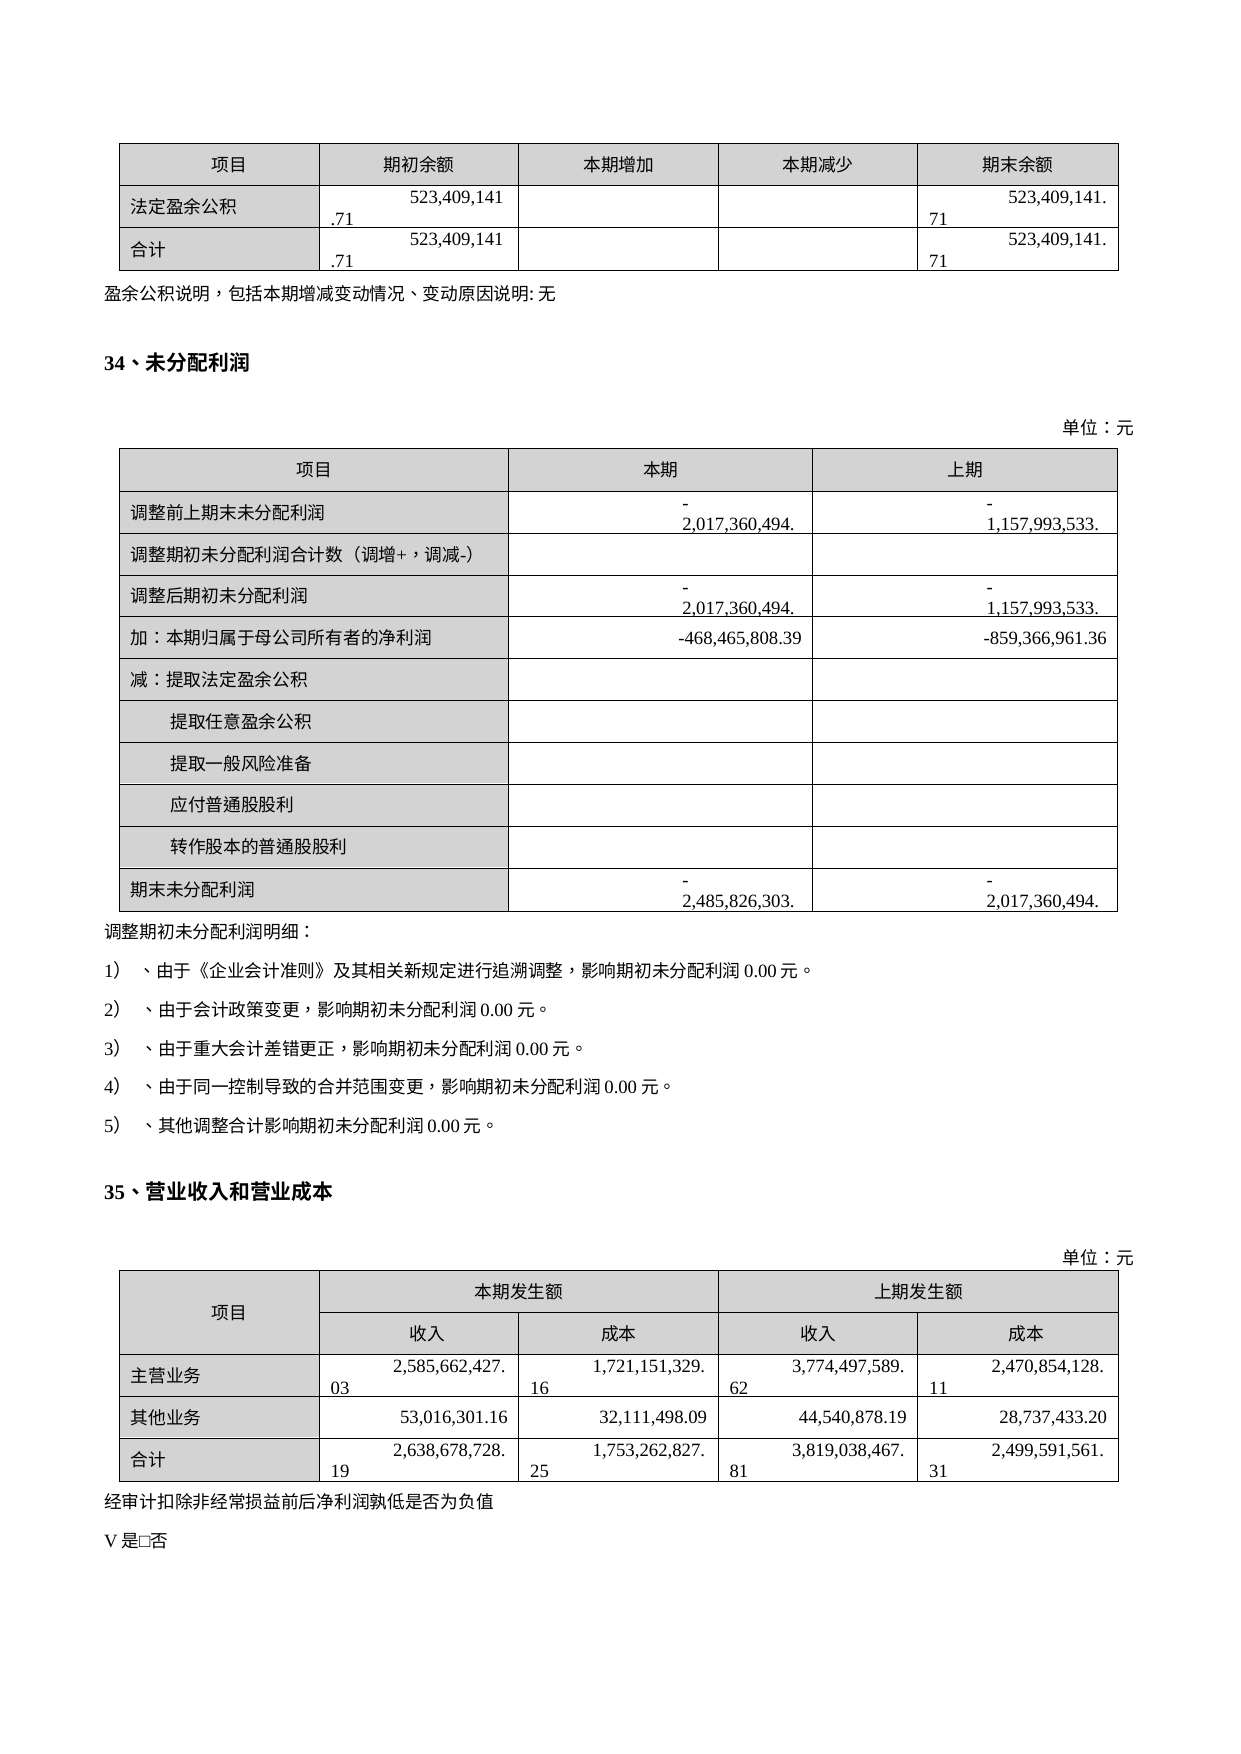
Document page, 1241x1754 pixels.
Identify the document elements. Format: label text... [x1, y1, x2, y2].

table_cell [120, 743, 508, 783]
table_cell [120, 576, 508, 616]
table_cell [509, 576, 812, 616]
text 2） 、由于会计政策变更，影响期初未分配利润0.00元。 [104, 997, 1133, 1022]
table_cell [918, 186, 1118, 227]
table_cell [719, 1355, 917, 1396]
text 3） 、由于重大会计差错更正，影响期初未分配利润0.00元。 [104, 1036, 1133, 1060]
text 1） 、由于《企业会计准则》及其相关新规定进行追溯调整，影响期初未分配利润0.00元。 [104, 959, 1133, 983]
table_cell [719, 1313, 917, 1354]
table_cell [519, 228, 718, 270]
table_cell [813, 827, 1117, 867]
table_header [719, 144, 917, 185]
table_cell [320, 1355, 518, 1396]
text 调整期初未分配利润明细： [104, 920, 1133, 944]
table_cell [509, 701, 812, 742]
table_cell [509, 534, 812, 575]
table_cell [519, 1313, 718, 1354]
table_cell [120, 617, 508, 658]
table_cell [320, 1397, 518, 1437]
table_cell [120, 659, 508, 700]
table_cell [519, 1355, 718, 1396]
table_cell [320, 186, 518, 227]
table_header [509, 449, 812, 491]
text V是□否 [104, 1529, 1133, 1553]
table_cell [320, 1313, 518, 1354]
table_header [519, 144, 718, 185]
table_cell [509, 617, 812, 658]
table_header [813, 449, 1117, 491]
text 单位：元 [104, 1245, 1133, 1269]
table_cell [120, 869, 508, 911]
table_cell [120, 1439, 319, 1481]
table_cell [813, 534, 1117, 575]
text 单位：元 [104, 416, 1133, 440]
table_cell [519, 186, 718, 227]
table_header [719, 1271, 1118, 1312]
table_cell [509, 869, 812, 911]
text 5） 、其他调整合计影响期初未分配利润0.00元。 [104, 1114, 1133, 1138]
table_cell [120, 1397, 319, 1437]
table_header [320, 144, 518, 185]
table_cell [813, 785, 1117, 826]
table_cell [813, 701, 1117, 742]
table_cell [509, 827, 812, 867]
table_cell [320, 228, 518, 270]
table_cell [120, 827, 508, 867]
subtitle 35、营业收入和营业成本 [104, 1177, 1133, 1206]
subtitle 34、未分配利润 [104, 348, 1133, 376]
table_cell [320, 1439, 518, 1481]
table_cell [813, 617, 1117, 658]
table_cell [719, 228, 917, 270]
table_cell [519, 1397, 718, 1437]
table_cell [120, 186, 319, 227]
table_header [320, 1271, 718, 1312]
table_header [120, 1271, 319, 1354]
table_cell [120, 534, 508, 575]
text 经审计扣除非经常损益前后净利润孰低是否为负值 [104, 1490, 1133, 1514]
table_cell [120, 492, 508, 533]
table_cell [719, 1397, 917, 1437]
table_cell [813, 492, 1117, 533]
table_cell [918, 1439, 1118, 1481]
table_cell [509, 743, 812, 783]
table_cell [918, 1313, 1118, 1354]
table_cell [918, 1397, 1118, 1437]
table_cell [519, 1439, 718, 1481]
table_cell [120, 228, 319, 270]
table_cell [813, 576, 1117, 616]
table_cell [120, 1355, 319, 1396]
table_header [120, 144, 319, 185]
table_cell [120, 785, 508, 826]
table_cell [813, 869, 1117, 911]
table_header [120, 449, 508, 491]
text 4） 、由于同一控制导致的合并范围变更，影响期初未分配利润0.00元。 [104, 1075, 1133, 1099]
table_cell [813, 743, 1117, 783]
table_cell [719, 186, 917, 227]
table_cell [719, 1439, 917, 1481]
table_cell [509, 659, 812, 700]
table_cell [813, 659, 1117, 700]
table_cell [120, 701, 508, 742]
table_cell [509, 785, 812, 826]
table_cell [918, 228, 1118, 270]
text 盈余公积说明，包括本期增减变动情况、变动原因说明: 无 [104, 271, 1133, 308]
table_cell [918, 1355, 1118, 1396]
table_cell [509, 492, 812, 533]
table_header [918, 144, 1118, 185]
